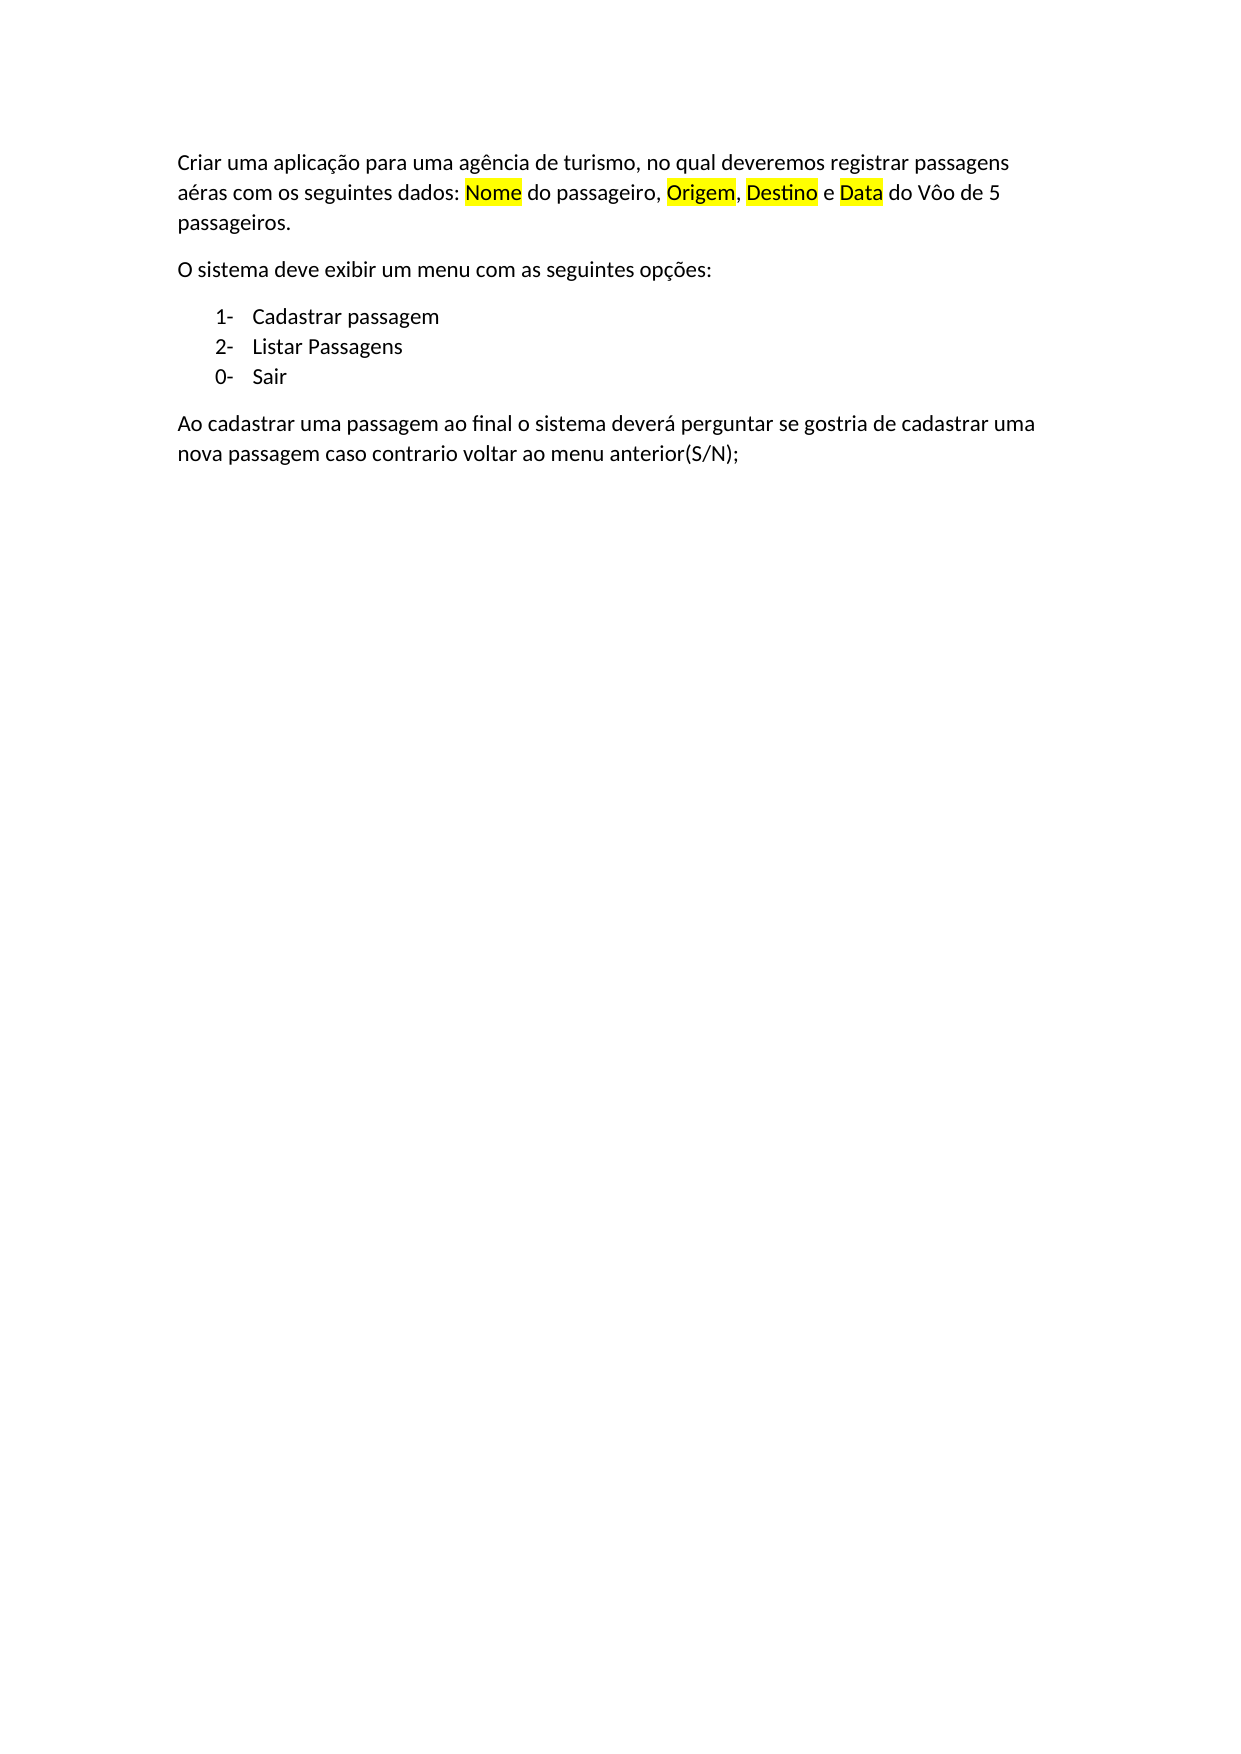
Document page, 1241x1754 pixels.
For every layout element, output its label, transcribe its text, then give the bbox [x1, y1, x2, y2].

list Cadastrar passagem [215, 302, 1063, 330]
list Sair [215, 362, 1063, 390]
list Listar Passagens [215, 332, 1063, 360]
text Ao cadastrar uma passagem ao final o sistema deverá perguntar se gostria de cadastrar uma nova passagem caso contrario voltar ao menu anterior(S/N); [177, 409, 1063, 467]
text O sistema deve exibir um menu com as seguintes opções: [177, 255, 1063, 283]
text Criar uma aplicação para uma agência de turismo, no qual deveremos registrar passagens aéras com os seguintes dados: Nome do passageiro, Origem, Destino e Data do Vôo de 5 passageiros. [177, 148, 1063, 236]
